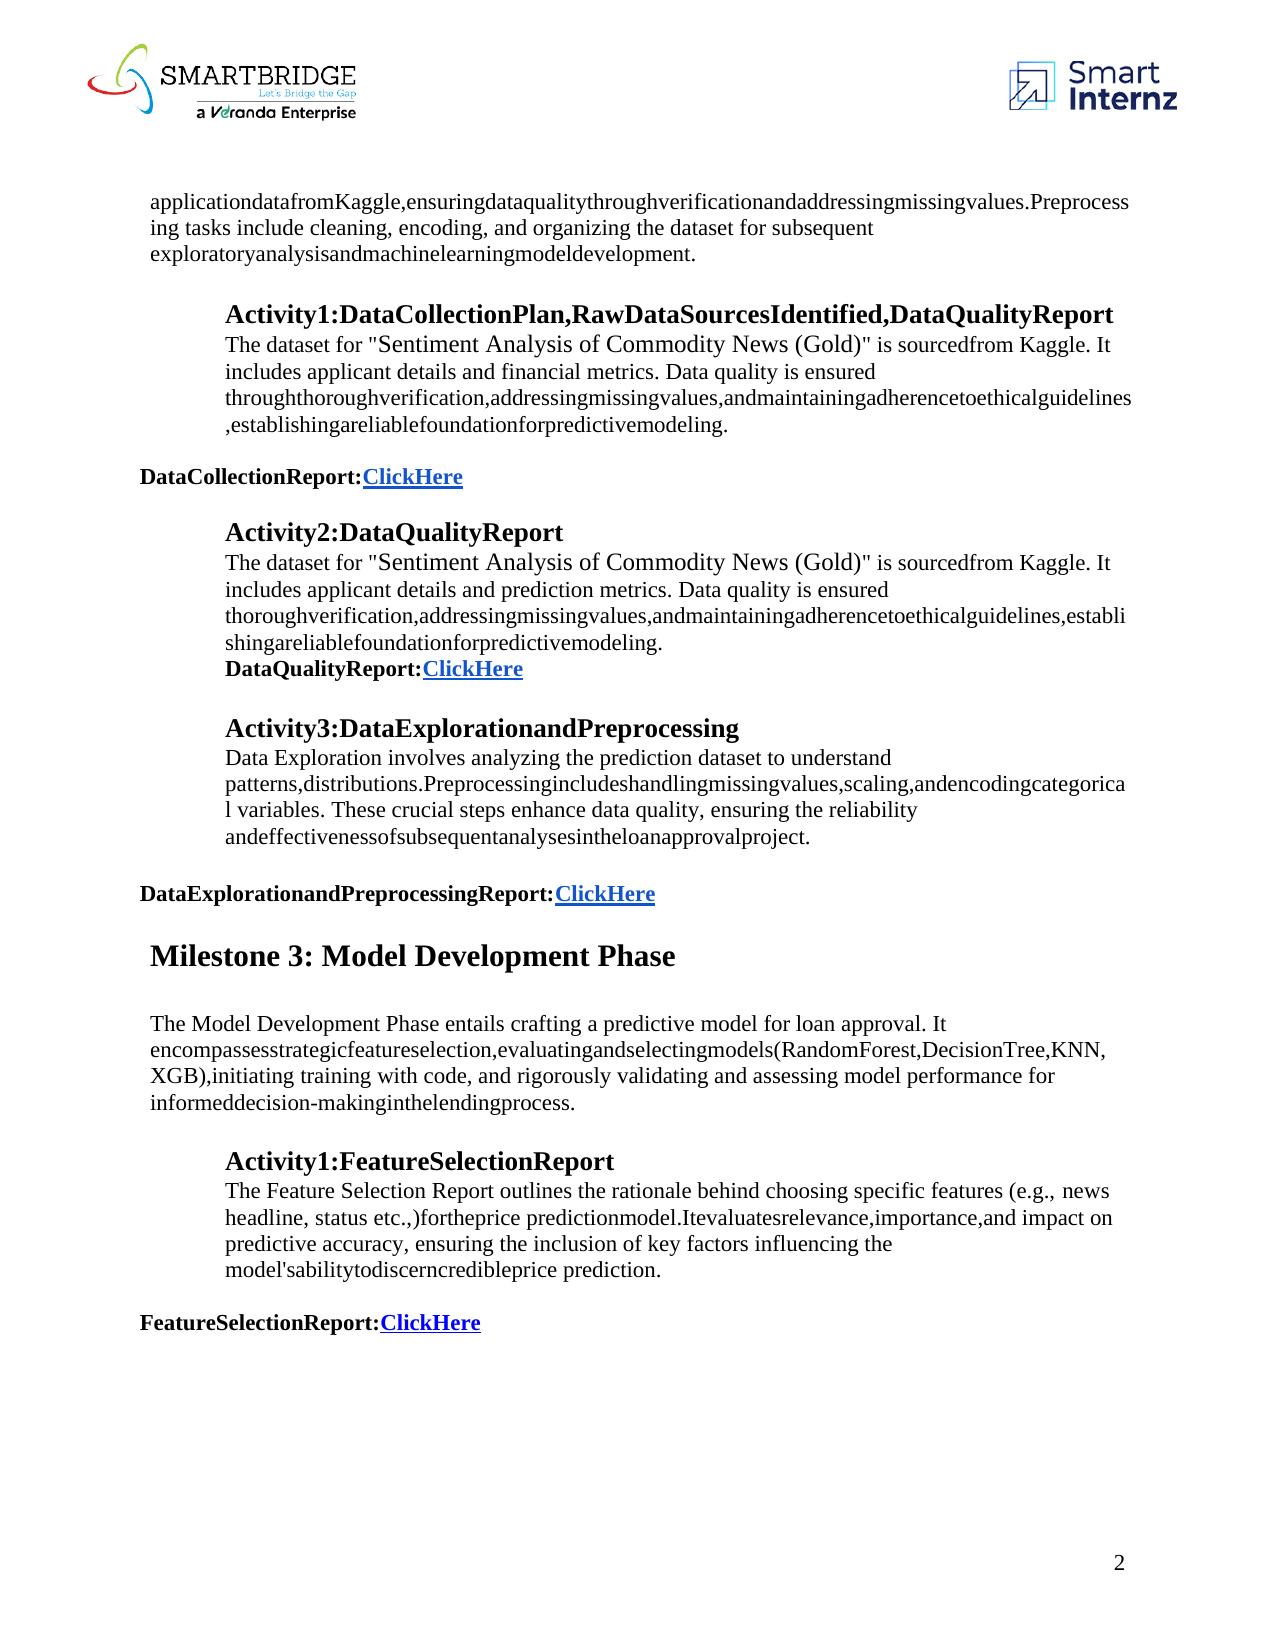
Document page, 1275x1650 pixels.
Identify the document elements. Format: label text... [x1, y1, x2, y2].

text DataExplorationandPreprocessingReport:ClickHere [139, 880, 1135, 907]
subtitle Activity2:DataQualityReport [225, 516, 1135, 547]
text DataCollectionReport:ClickHere [139, 463, 1135, 490]
picture [73, 20, 371, 143]
text FeatureSelectionReport:ClickHere [139, 1309, 1135, 1335]
text DataQualityReport:ClickHere [225, 655, 1135, 681]
subtitle Activity3:DataExplorationandPreprocessing [225, 712, 1135, 744]
text The Feature Selection Report outlines the rationale behind choosing specific features (e.g., news headline, status etc.,)fortheprice predictionmodel.Itevaluatesrelevance,importance,and impact on predictive accuracy, ensuring the inclusion of key factors influencing the model'sabilitytodiscerncredibleprice prediction. [225, 1177, 1127, 1283]
subtitle Activity1:DataCollectionPlan,RawDataSourcesIdentified,DataQualityReport [225, 298, 1135, 329]
text applicationdatafromKaggle,ensuringdataqualitythroughverificationandaddressingmissingvalues.Preprocessing tasks include cleaning, encoding, and organizing the dataset for subsequent exploratoryanalysisandmachinelearningmodeldevelopment. [150, 188, 1135, 267]
text The dataset for "Sentiment Analysis of Commodity News (Gold)" is sourcedfrom Kaggle. It includes applicant details and prediction metrics. Data quality is ensured thoroughverification,addressingmissingvalues,andmaintainingadherencetoethicalguidelines,establishingareliablefoundationforpredictivemodeling. [225, 547, 1135, 655]
subtitle Activity1:FeatureSelectionReport [225, 1145, 1135, 1176]
text The dataset for "Sentiment Analysis of Commodity News (Gold)" is sourcedfrom Kaggle. It includes applicant details and financial metrics. Data quality is ensured throughthoroughverification,addressingmissingvalues,andmaintainingadherencetoethicalguidelines,establishingareliablefoundationforpredictivemodeling. [225, 329, 1135, 437]
text Data Exploration involves analyzing the prediction dataset to understand patterns,distributions.Preprocessingincludeshandlingmissingvalues,scaling,andencodingcategorical variables. These crucial steps enhance data quality, ensuring the reliability andeffectivenessofsubsequentanalysesintheloanapprovalproject. [225, 744, 1127, 849]
picture [1004, 61, 1182, 110]
subtitle Milestone 3: Model Development Phase [150, 938, 1135, 974]
text The Model Development Phase entails crafting a predictive model for loan approval. It encompassesstrategicfeatureselection,evaluatingandselectingmodels(RandomForest,DecisionTree,KNN,XGB),initiating training with code, and rigorously validating and assessing model performance for informeddecision-makinginthelendingprocess. [150, 1009, 1117, 1115]
